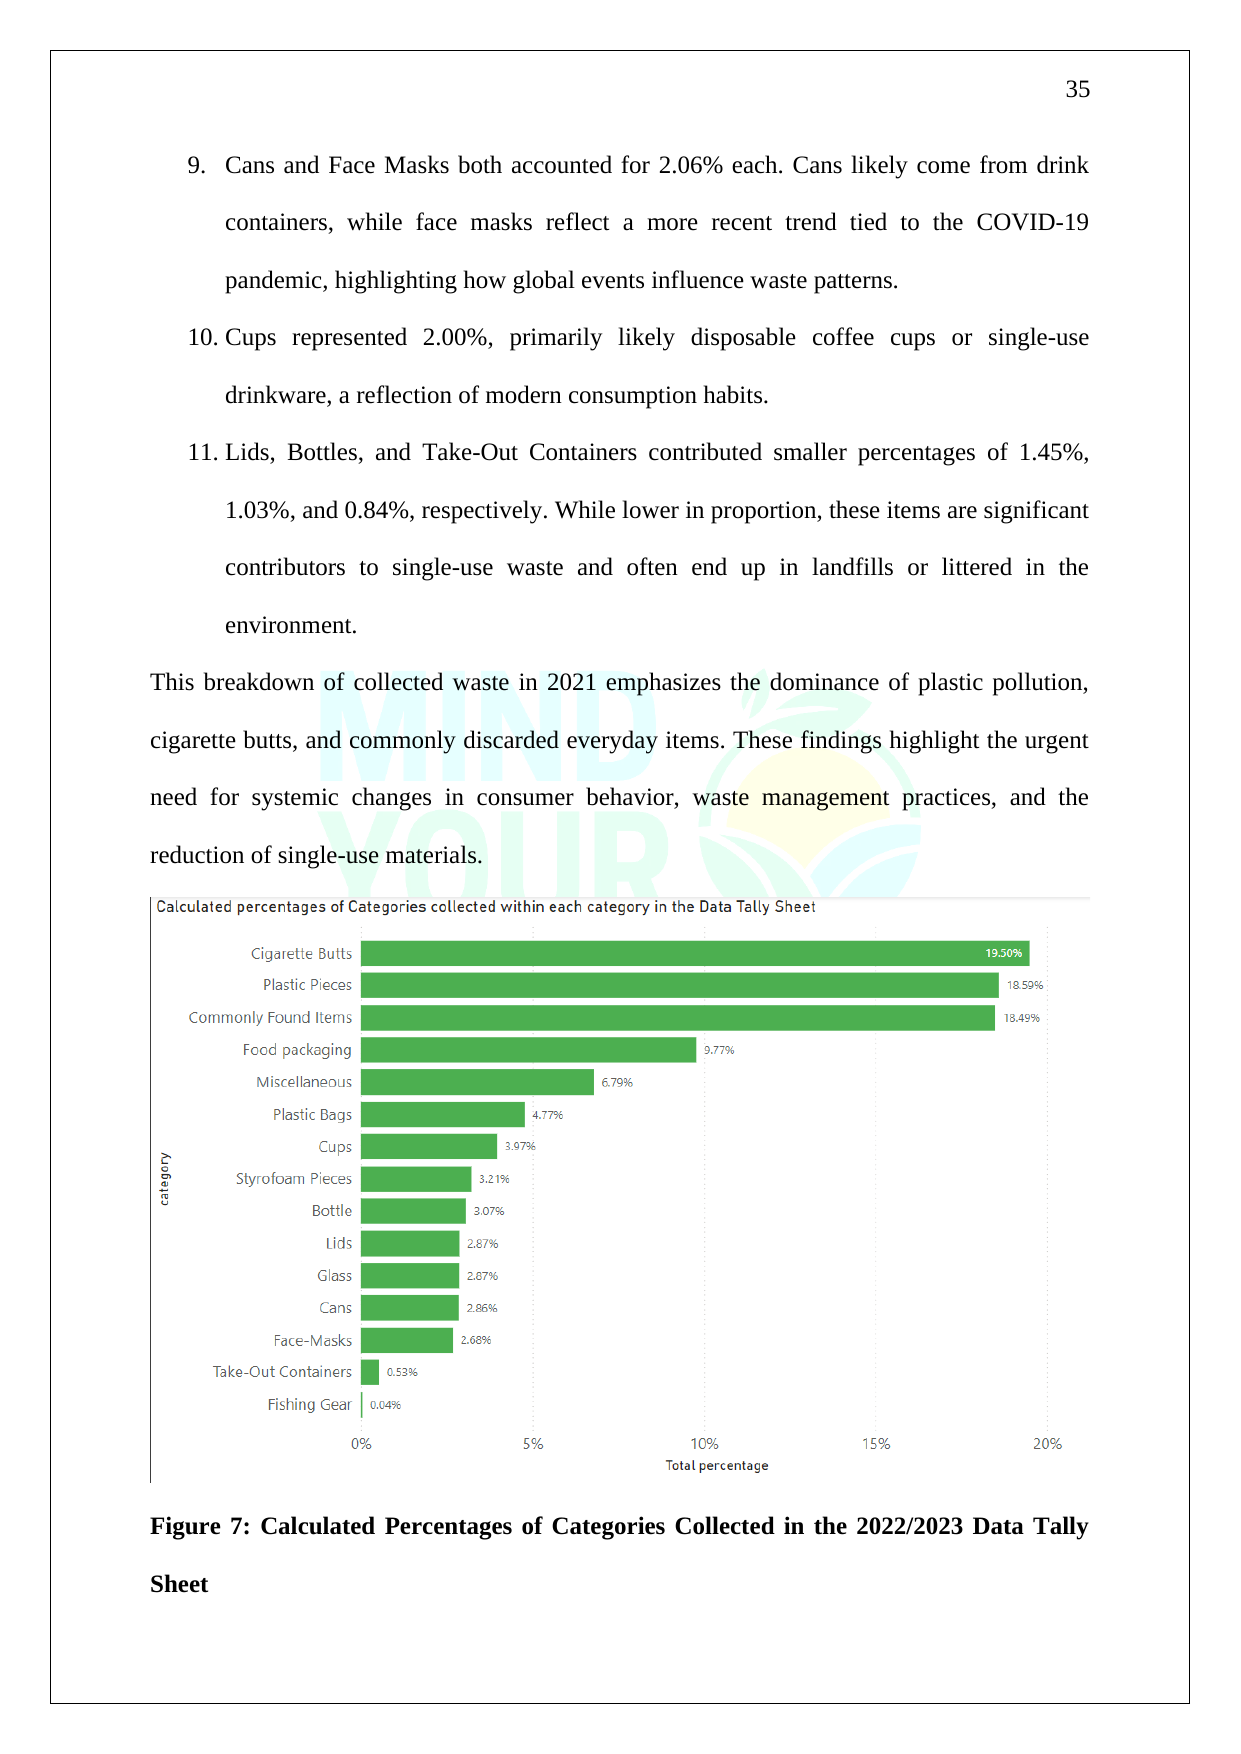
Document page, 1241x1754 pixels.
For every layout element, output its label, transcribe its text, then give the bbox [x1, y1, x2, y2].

list Cups represented 2.00%, primarily likely disposable coffee cups or single-use drinkware, a reflection of modern consumption habits. [187, 322, 1090, 409]
list Lids, Bottles, and Take-Out Containers contributed smaller percentages of 1.45%, 1.03%, and 0.84%, respectively. While lower in proportion, these items are significant contributors to single-use waste and often end up in landfills or littered in the environment. [187, 437, 1090, 639]
text This breakdown of collected waste in 2021 emphasizes the dominance of plastic pollution, cigarette butts, and commonly discarded everyday items. These findings highlight the urgent need for systemic changes in consumer behavior, waste management practices, and the reduction of single-use materials. [150, 667, 1090, 869]
list Cans and Face Masks both accounted for 2.06% each. Cans likely come from drink containers, while face masks reflect a more recent trend tied to the COVID-19 pandemic, highlighting how global events influence waste patterns. [187, 150, 1090, 294]
text Figure 7: Calculated Percentages of Categories Collected in the 2022/2023 Data Tally Sheet [150, 1511, 1090, 1598]
picture [150, 897, 1091, 1483]
